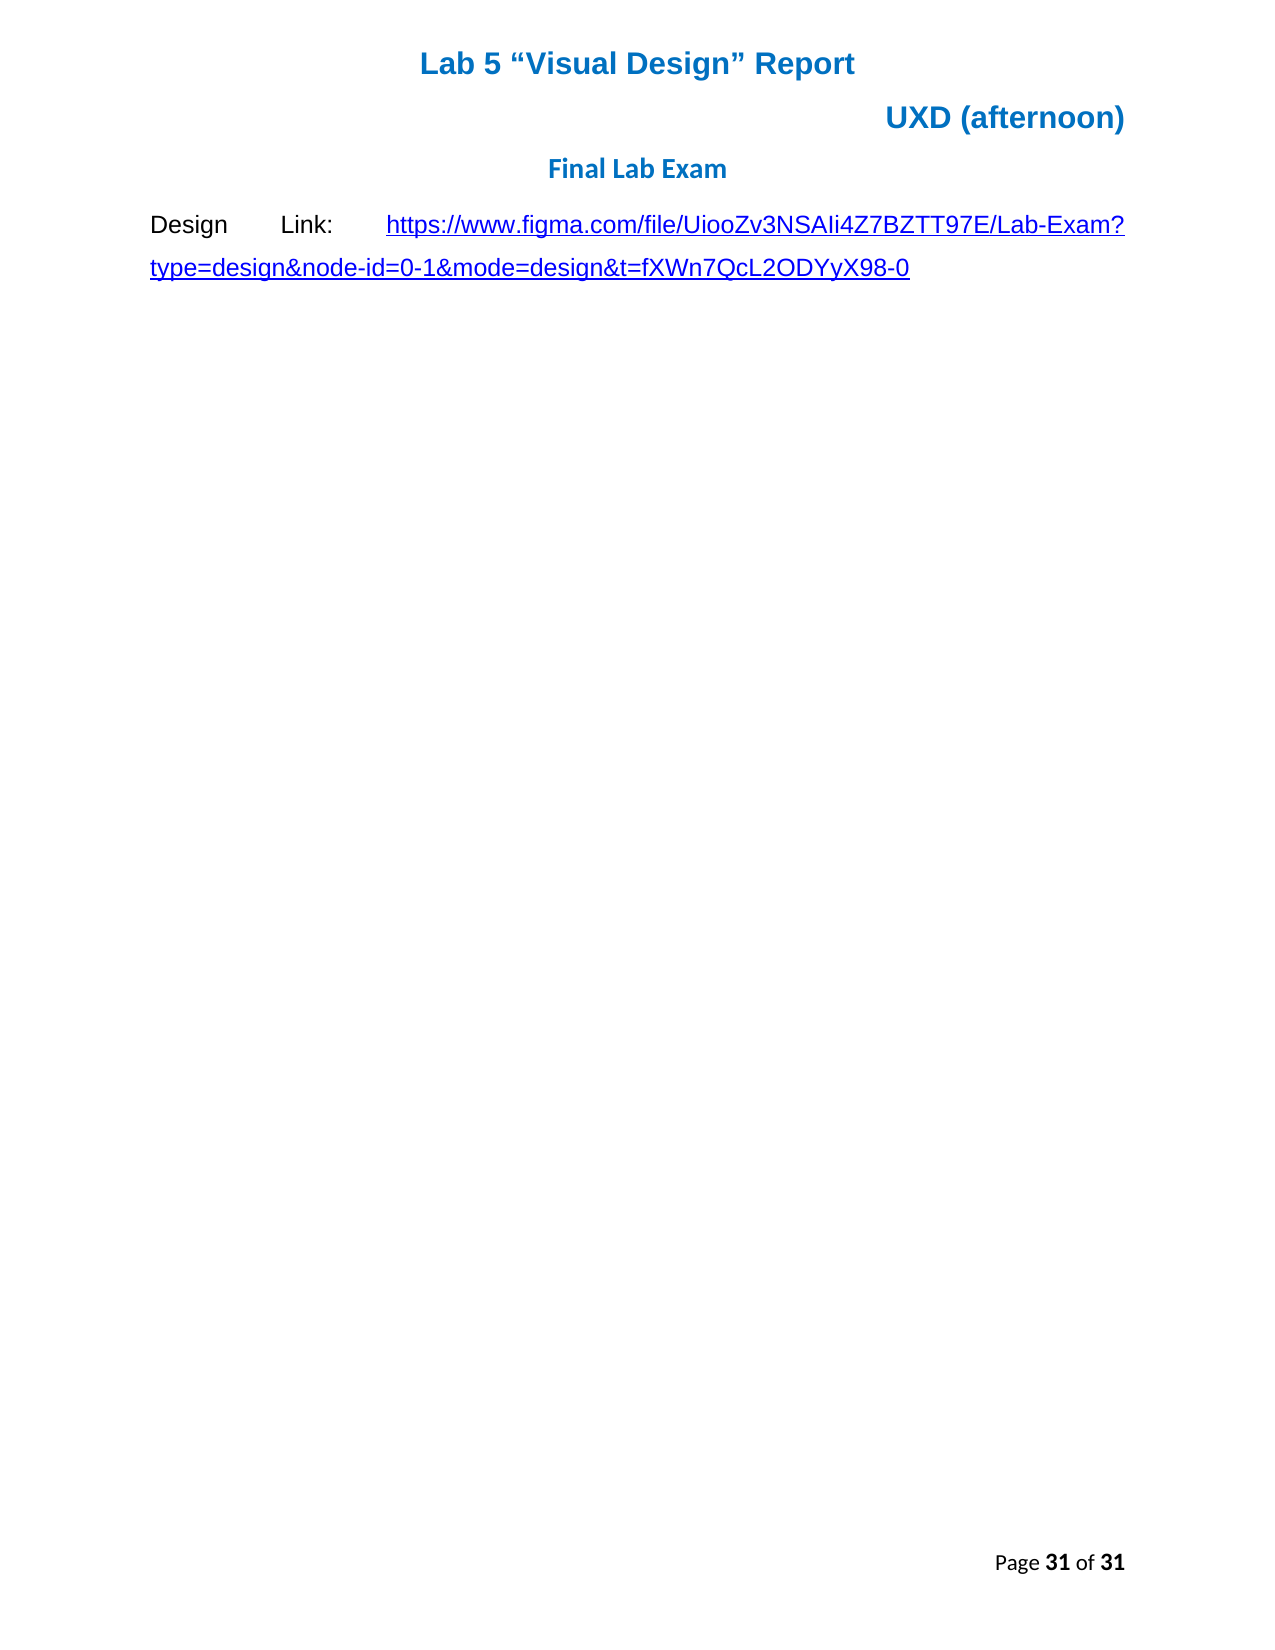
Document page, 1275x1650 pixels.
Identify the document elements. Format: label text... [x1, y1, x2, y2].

text Design Link: https://www.figma.com/file/UiooZv3NSAIi4Z7BZTT97E/Lab-Exam?type=design&node-id=0-1&mode=design&t=fXWn7QcL2ODYyX98-0 [150, 210, 1125, 282]
text Final Lab Exam [150, 150, 1125, 186]
